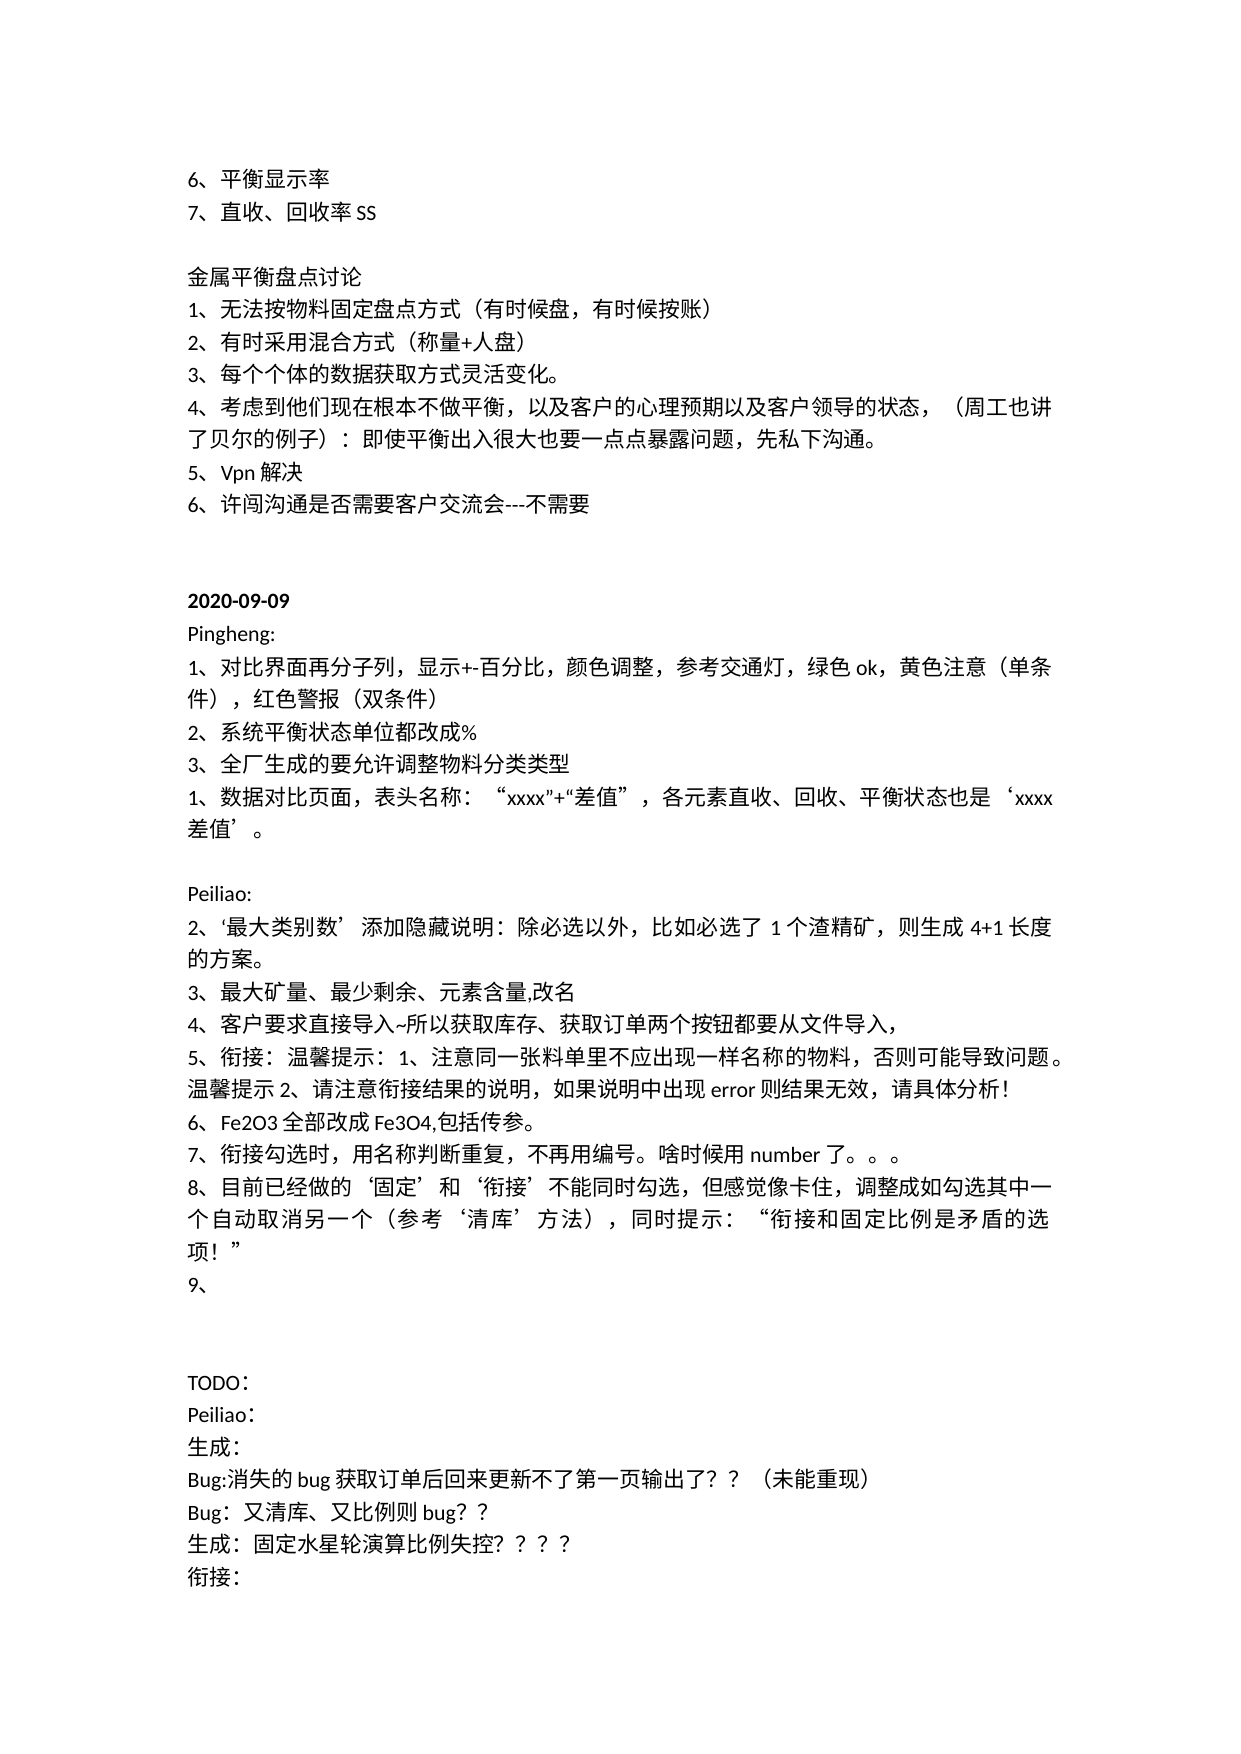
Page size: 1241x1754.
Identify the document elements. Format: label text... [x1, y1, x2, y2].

list Bug:消失的bug获取订单后回来更新不了第一页输出了？？（未能重现） [187, 1462, 1053, 1494]
list Peiliao: [187, 877, 1053, 909]
list 考虑到他们现在根本不做平衡，以及客户的心理预期以及客户领导的状态，（周工也讲了贝尔的例子）：即使平衡出入很大也要一点点暴露问题，先私下沟通。 [187, 389, 1053, 454]
text Pingheng: [187, 617, 1053, 649]
list 衔接： [187, 1559, 1053, 1592]
text 2020-09-09 [187, 584, 1053, 617]
text 6、平衡显示率 [187, 162, 1053, 194]
list 最大矿量、最少剩余、元素含量,改名 [187, 974, 1053, 1007]
list Bug：又清库、又比例则bug？？ [187, 1494, 1053, 1527]
list Fe2O3全部改成Fe3O4,包括传参。 [187, 1104, 1053, 1137]
text 7、直收、回收率SS [187, 194, 1053, 227]
list 生成：固定水星轮演算比例失控？？？？ [187, 1527, 1053, 1559]
list Peiliao： [187, 1397, 1053, 1429]
list 每个个体的数据获取方式灵活变化。 [187, 357, 1053, 389]
list 全厂生成的要允许调整物料分类类型 [187, 747, 1053, 779]
list 生成： [187, 1429, 1053, 1462]
list 无法按物料固定盘点方式（有时候盘，有时候按账） [187, 292, 1053, 324]
text 金属平衡盘点讨论 [187, 259, 1053, 292]
list 许闯沟通是否需要客户交流会---不需要 [187, 487, 1053, 519]
list Vpn解决 [187, 454, 1053, 487]
list TODO： [187, 1364, 1053, 1397]
list 有时采用混合方式（称量+人盘） [187, 324, 1053, 357]
list 目前已经做的‘固定’和‘衔接’不能同时勾选，但感觉像卡住，调整成如勾选其中一个自动取消另一个（参考‘清库’方法），同时提示：“衔接和固定比例是矛盾的选项！” [187, 1169, 1053, 1267]
list 衔接：温馨提示：1、注意同一张料单里不应出现一样名称的物料，否则可能导致问题。温馨提示2、请注意衔接结果的说明，如果说明中出现error则结果无效，请具体分析！ [187, 1039, 1053, 1104]
list 数据对比页面，表头名称：“xxxx”+“差值”，各元素直收、回收、平衡状态也是‘xxxx差值’。 [187, 779, 1053, 844]
list 系统平衡状态单位都改成% [187, 714, 1053, 747]
list ‘最大类别数’添加隐藏说明：除必选以外，比如必选了1个渣精矿，则生成4+1长度的方案。 [187, 909, 1053, 974]
list 对比界面再分子列，显示+-百分比，颜色调整，参考交通灯，绿色ok，黄色注意（单条件），红色警报（双条件） [187, 649, 1053, 714]
list 客户要求直接导入~所以获取库存、获取订单两个按钮都要从文件导入， [187, 1007, 1053, 1039]
list 衔接勾选时，用名称判断重复，不再用编号。啥时候用number了。。。 [187, 1137, 1053, 1169]
